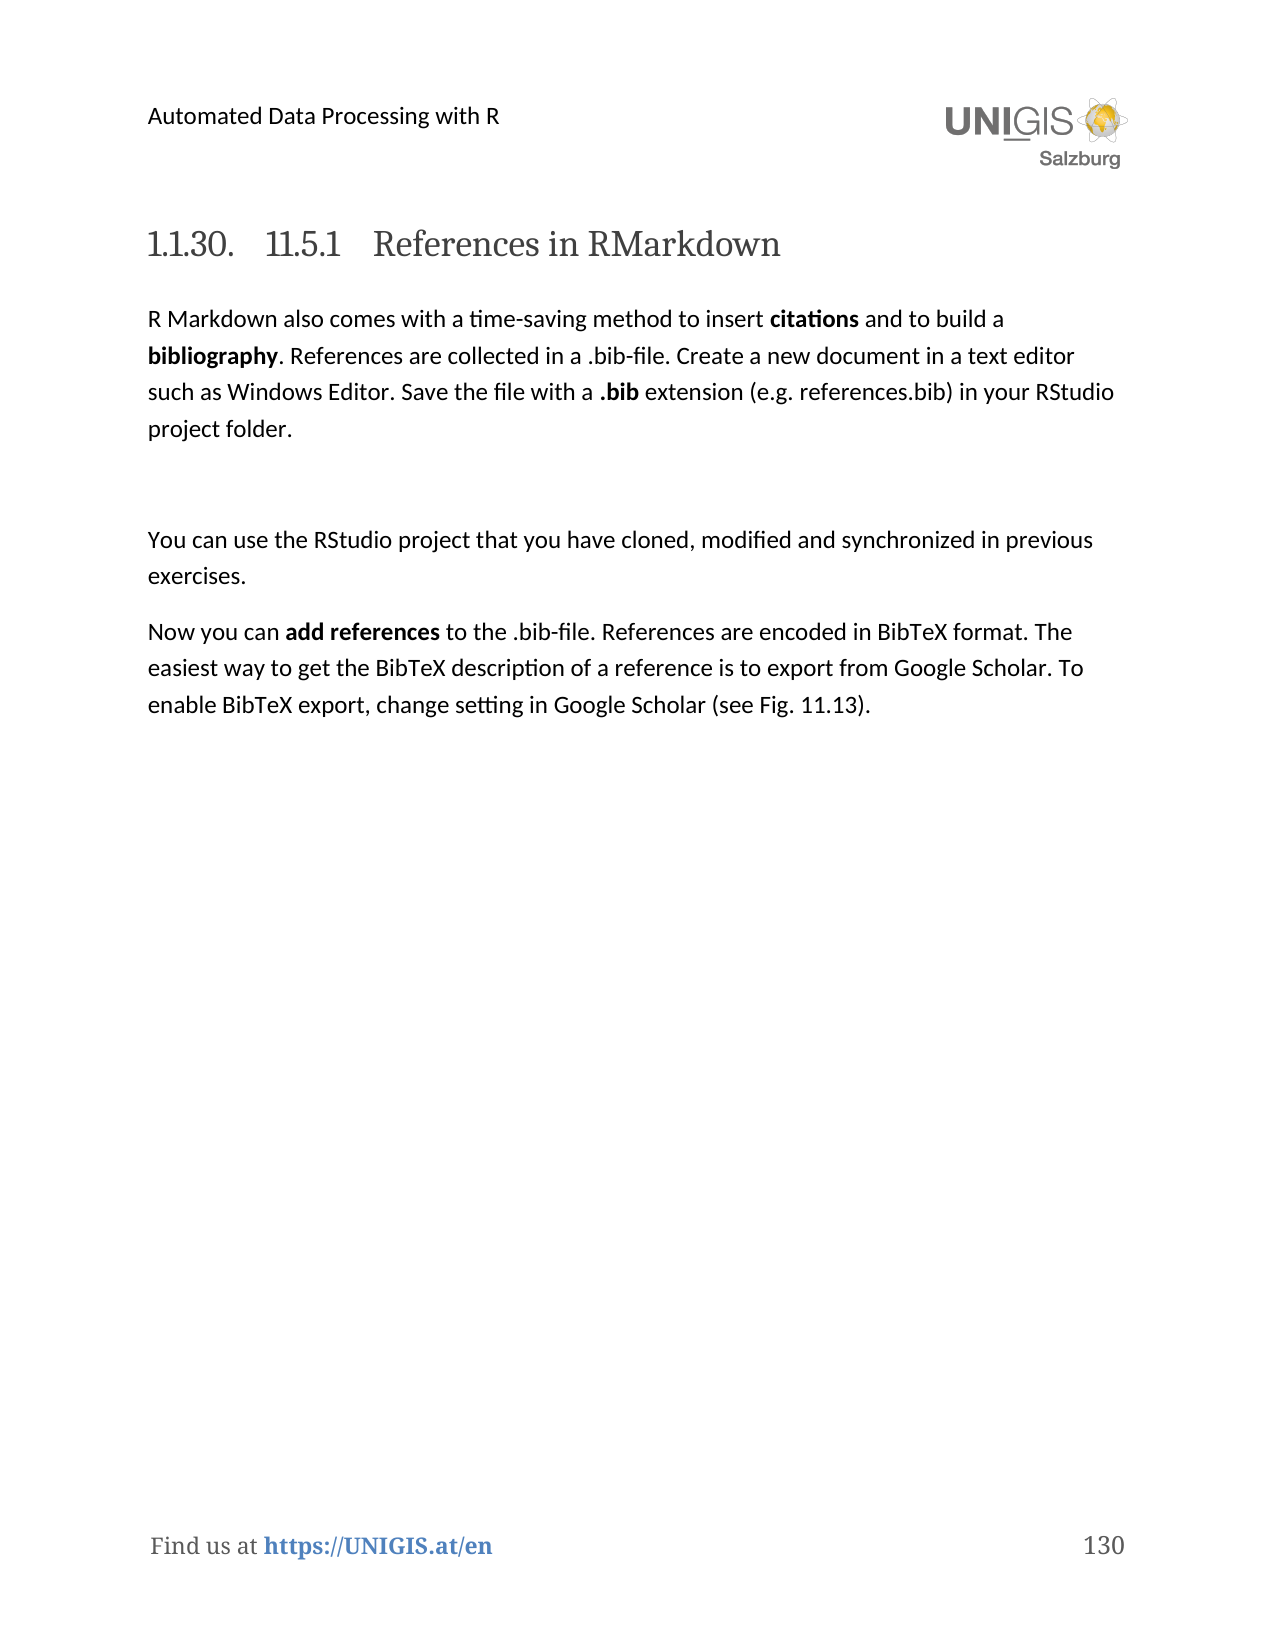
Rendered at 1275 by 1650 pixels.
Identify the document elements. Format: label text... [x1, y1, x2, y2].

text Now you can add references to the .bib-file. References are encoded in BibTeX format. The easiest way to get the BibTeX description of a reference is to export from Google Scholar. To enable BibTeX export, change setting in Google Scholar (see Fig. 11.13). [148, 616, 1127, 719]
text You can use the RStudio project that you have cloned, modified and synchronized in previous exercises. [148, 524, 1127, 591]
text R Markdown also comes with a time-saving method to insert citations and to build a bibliography. References are collected in a .bib-file. Create a new document in a text editor such as Windows Editor. Save the file with a .bib extension (e.g. references.bib) in your RStudio project folder. [148, 303, 1127, 444]
picture [946, 98, 1128, 169]
subtitle 11.5.1 References in RMarkdown [148, 222, 1127, 266]
